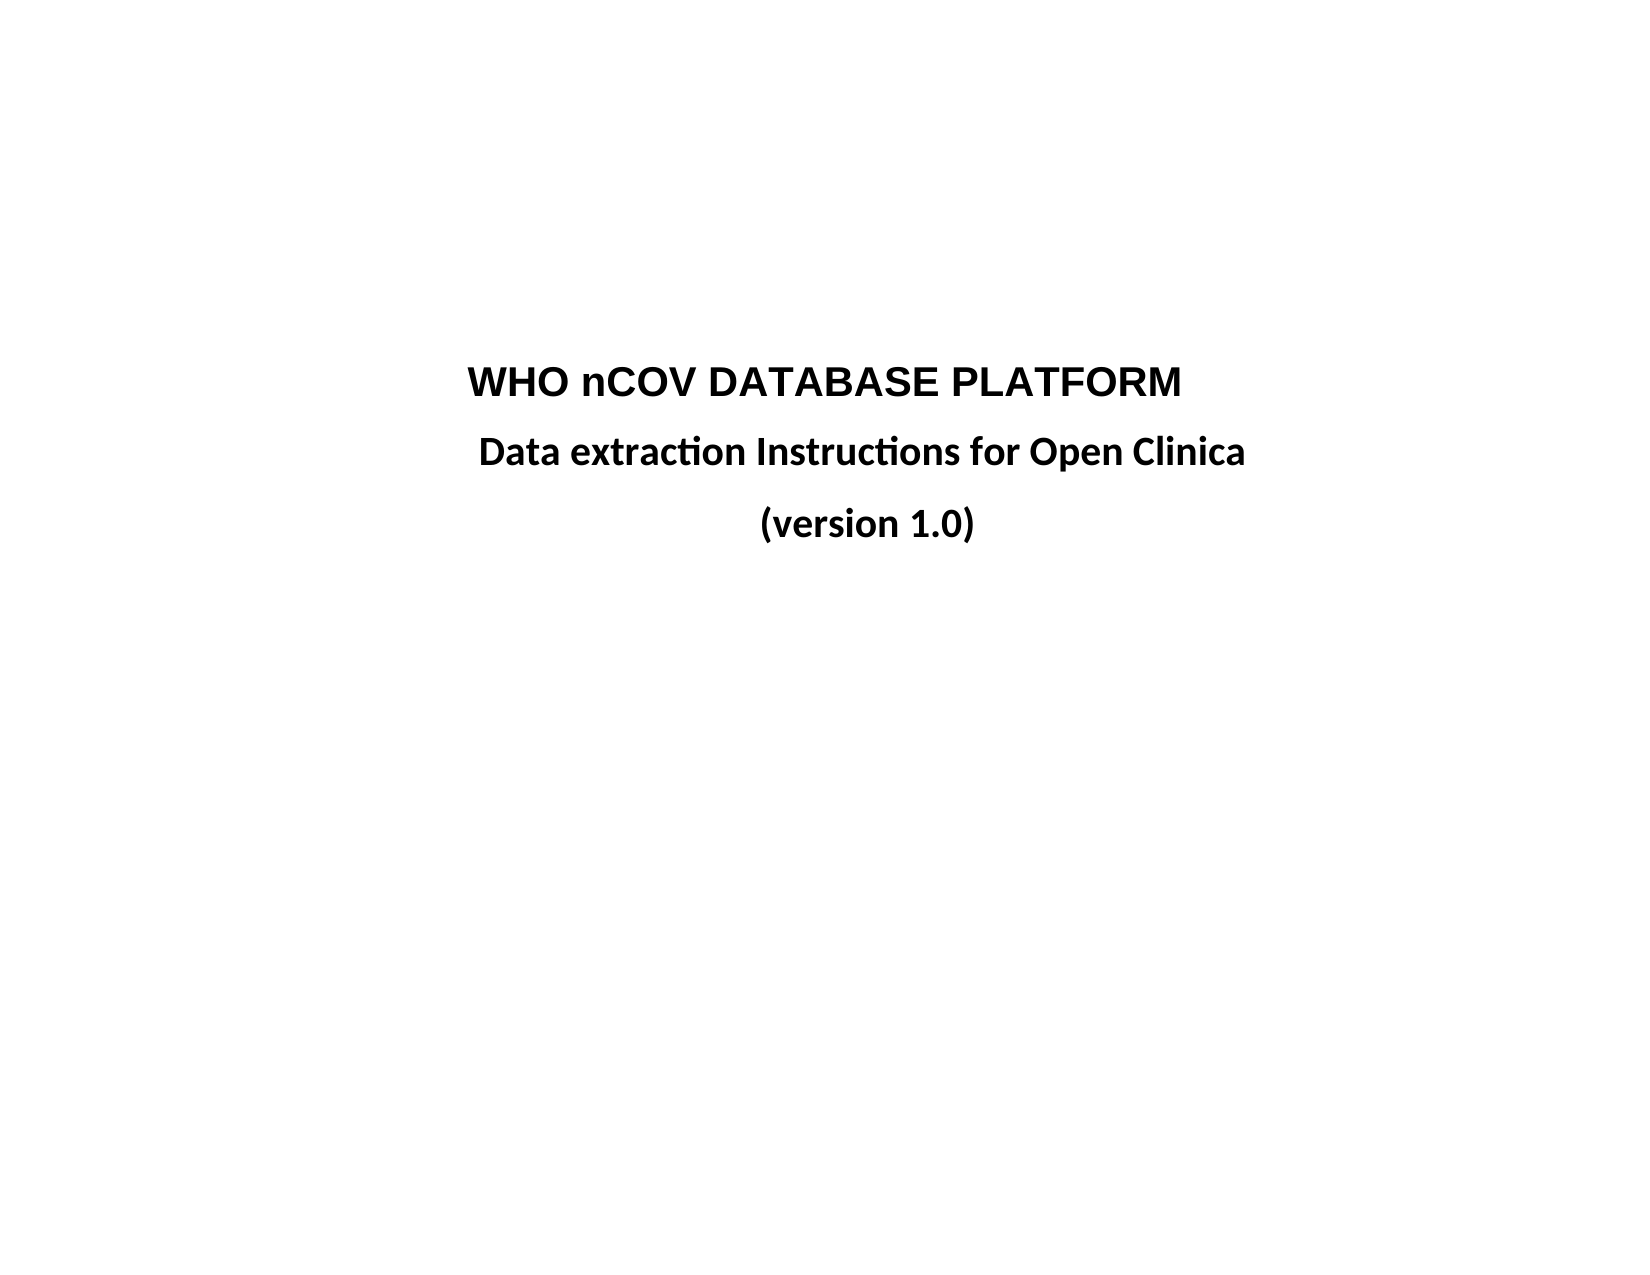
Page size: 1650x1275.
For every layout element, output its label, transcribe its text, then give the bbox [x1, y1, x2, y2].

text (version 1.0) [75, 497, 1575, 548]
text WHO nCOV DATABASE PLATFORM [75, 357, 1575, 405]
text Data extraction Instructions for Open Clinica [75, 425, 1575, 476]
